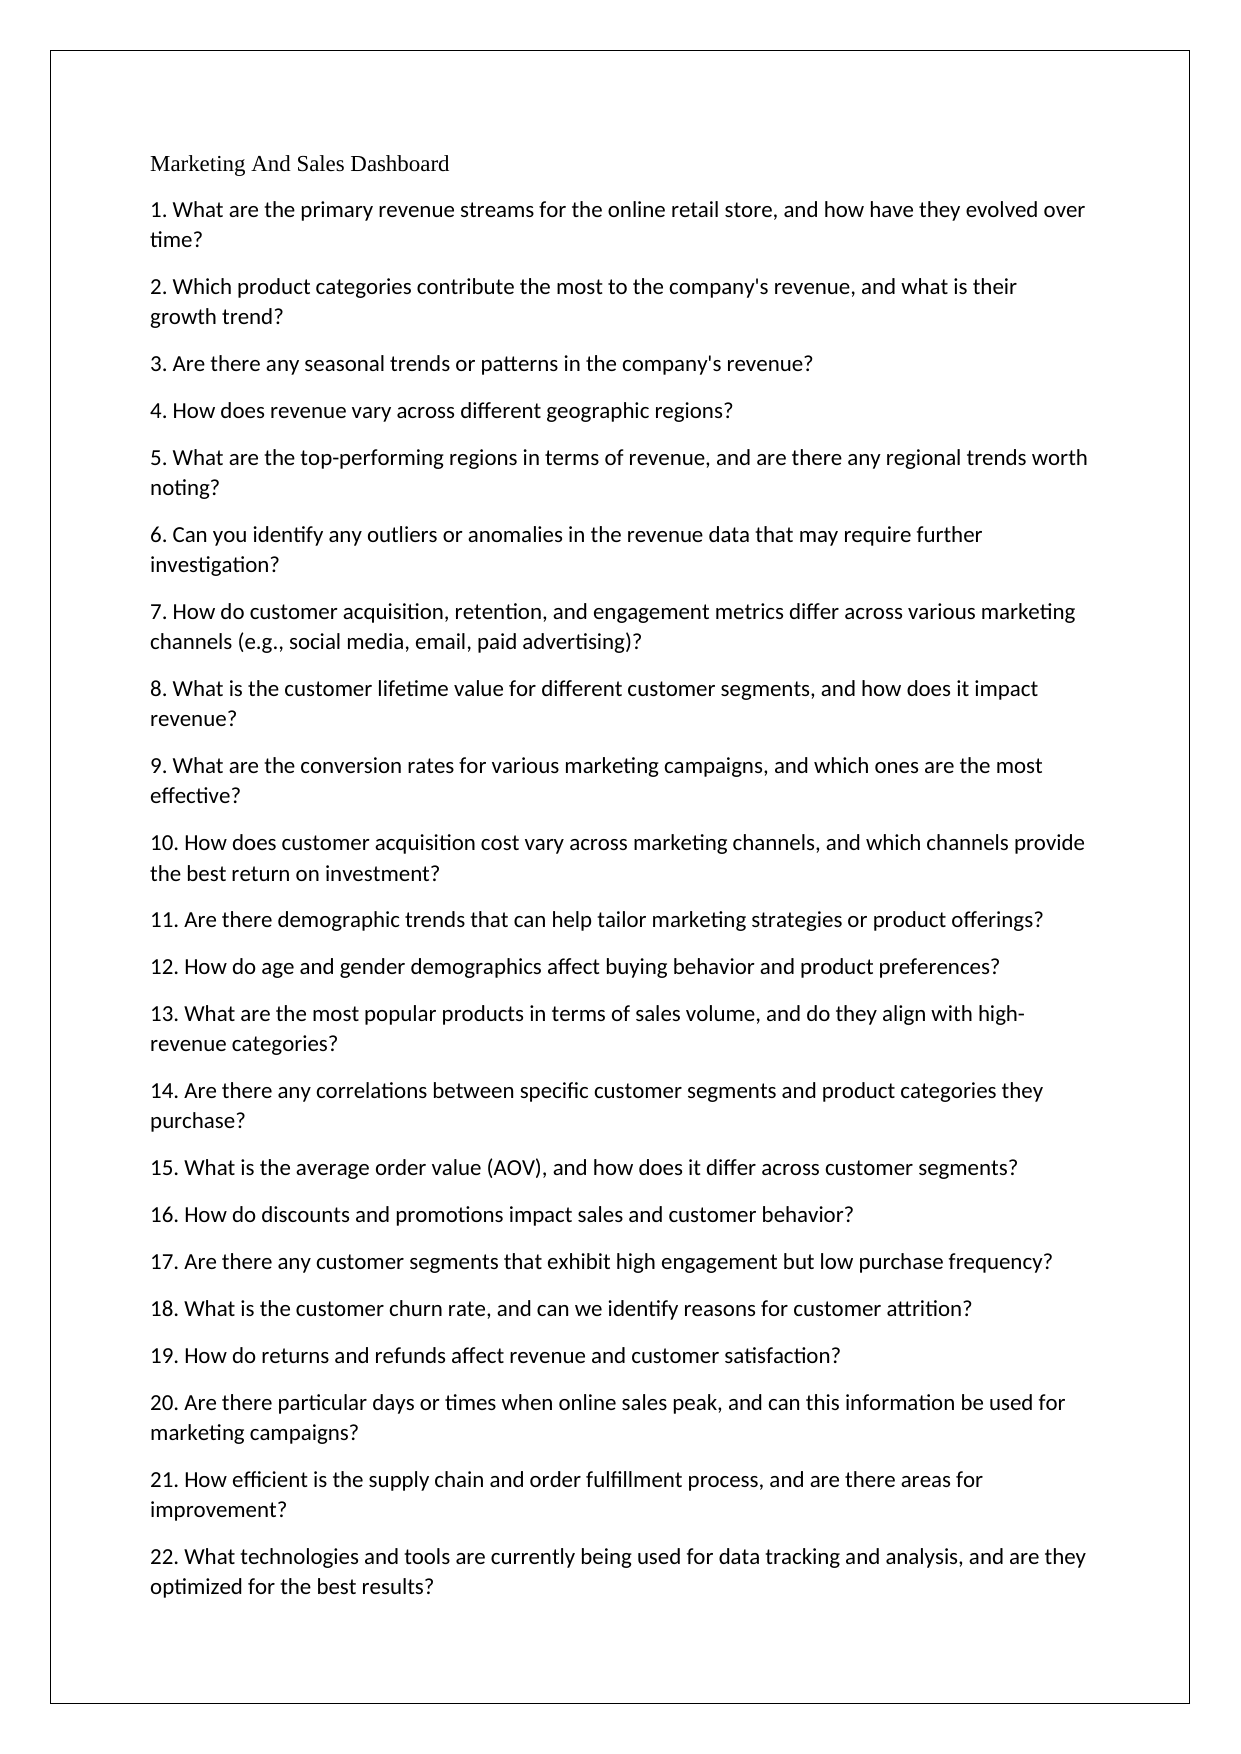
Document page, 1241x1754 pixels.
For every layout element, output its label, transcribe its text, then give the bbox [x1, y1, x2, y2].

text 9. What are the conversion rates for various marketing campaigns, and which ones are the most effective? [150, 751, 1090, 809]
text 19. How do returns and refunds affect revenue and customer satisfaction? [150, 1341, 1090, 1369]
text 7. How do customer acquisition, retention, and engagement metrics differ across various marketing channels (e.g., social media, email, paid advertising)? [150, 597, 1090, 655]
text 3. Are there any seasonal trends or patterns in the company's revenue? [150, 349, 1090, 377]
text 13. What are the most popular products in terms of sales volume, and do they align with high-revenue categories? [150, 999, 1090, 1057]
text 1. What are the primary revenue streams for the online retail store, and how have they evolved over time? [150, 195, 1090, 253]
text 15. What is the average order value (AOV), and how does it differ across customer segments? [150, 1153, 1090, 1181]
text 11. Are there demographic trends that can help tailor marketing strategies or product offerings? [150, 906, 1090, 933]
text 4. How does revenue vary across different geographic regions? [150, 396, 1090, 424]
text 21. How efficient is the supply chain and order fulfillment process, and are there areas for improvement? [150, 1465, 1090, 1523]
text 16. How do discounts and promotions impact sales and customer behavior? [150, 1200, 1090, 1228]
text 17. Are there any customer segments that exhibit high engagement but low purchase frequency? [150, 1247, 1090, 1275]
text 10. How does customer acquisition cost vary across marketing channels, and which channels provide the best return on investment? [150, 828, 1090, 887]
text 6. Can you identify any outliers or anomalies in the revenue data that may require further investigation? [150, 520, 1090, 578]
text 20. Are there particular days or times when online sales peak, and can this information be used for marketing campaigns? [150, 1388, 1090, 1446]
text 18. What is the customer churn rate, and can we identify reasons for customer attrition? [150, 1294, 1090, 1322]
text 8. What is the customer lifetime value for different customer segments, and how does it impact revenue? [150, 674, 1090, 732]
text 14. Are there any correlations between specific customer segments and product categories they purchase? [150, 1076, 1090, 1134]
text Marketing And Sales Dashboard [150, 150, 1090, 176]
text 12. How do age and gender demographics affect buying behavior and product preferences? [150, 952, 1090, 980]
text 2. Which product categories contribute the most to the company's revenue, and what is their growth trend? [150, 272, 1090, 330]
text 5. What are the top-performing regions in terms of revenue, and are there any regional trends worth noting? [150, 443, 1090, 501]
text 22. What technologies and tools are currently being used for data tracking and analysis, and are they optimized for the best results? [150, 1542, 1090, 1600]
